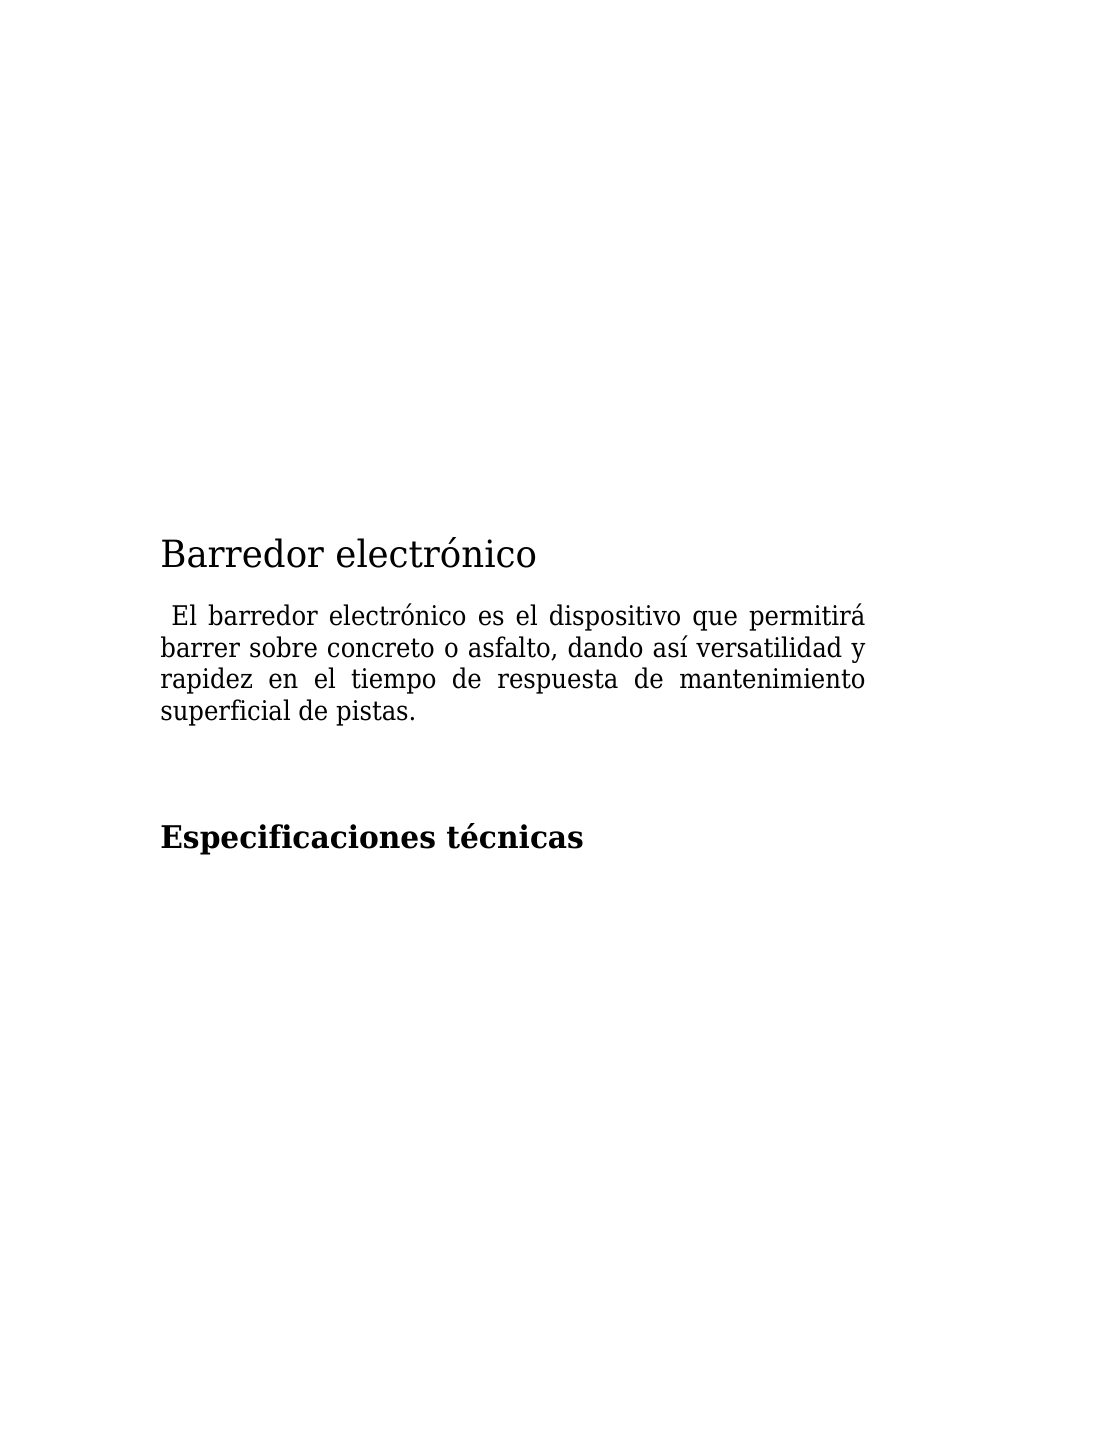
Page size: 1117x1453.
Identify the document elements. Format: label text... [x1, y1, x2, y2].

subtitle Especificaciones técnicas [160, 819, 969, 856]
text El barredor electrónico es el dispositivo que permitirá barrer sobre concreto o asfalto, dando así versatilidad y rapidez en el tiempo de respuesta de mantenimiento superficial de pistas. [160, 600, 867, 727]
subtitle Barredor electrónico [160, 533, 969, 577]
